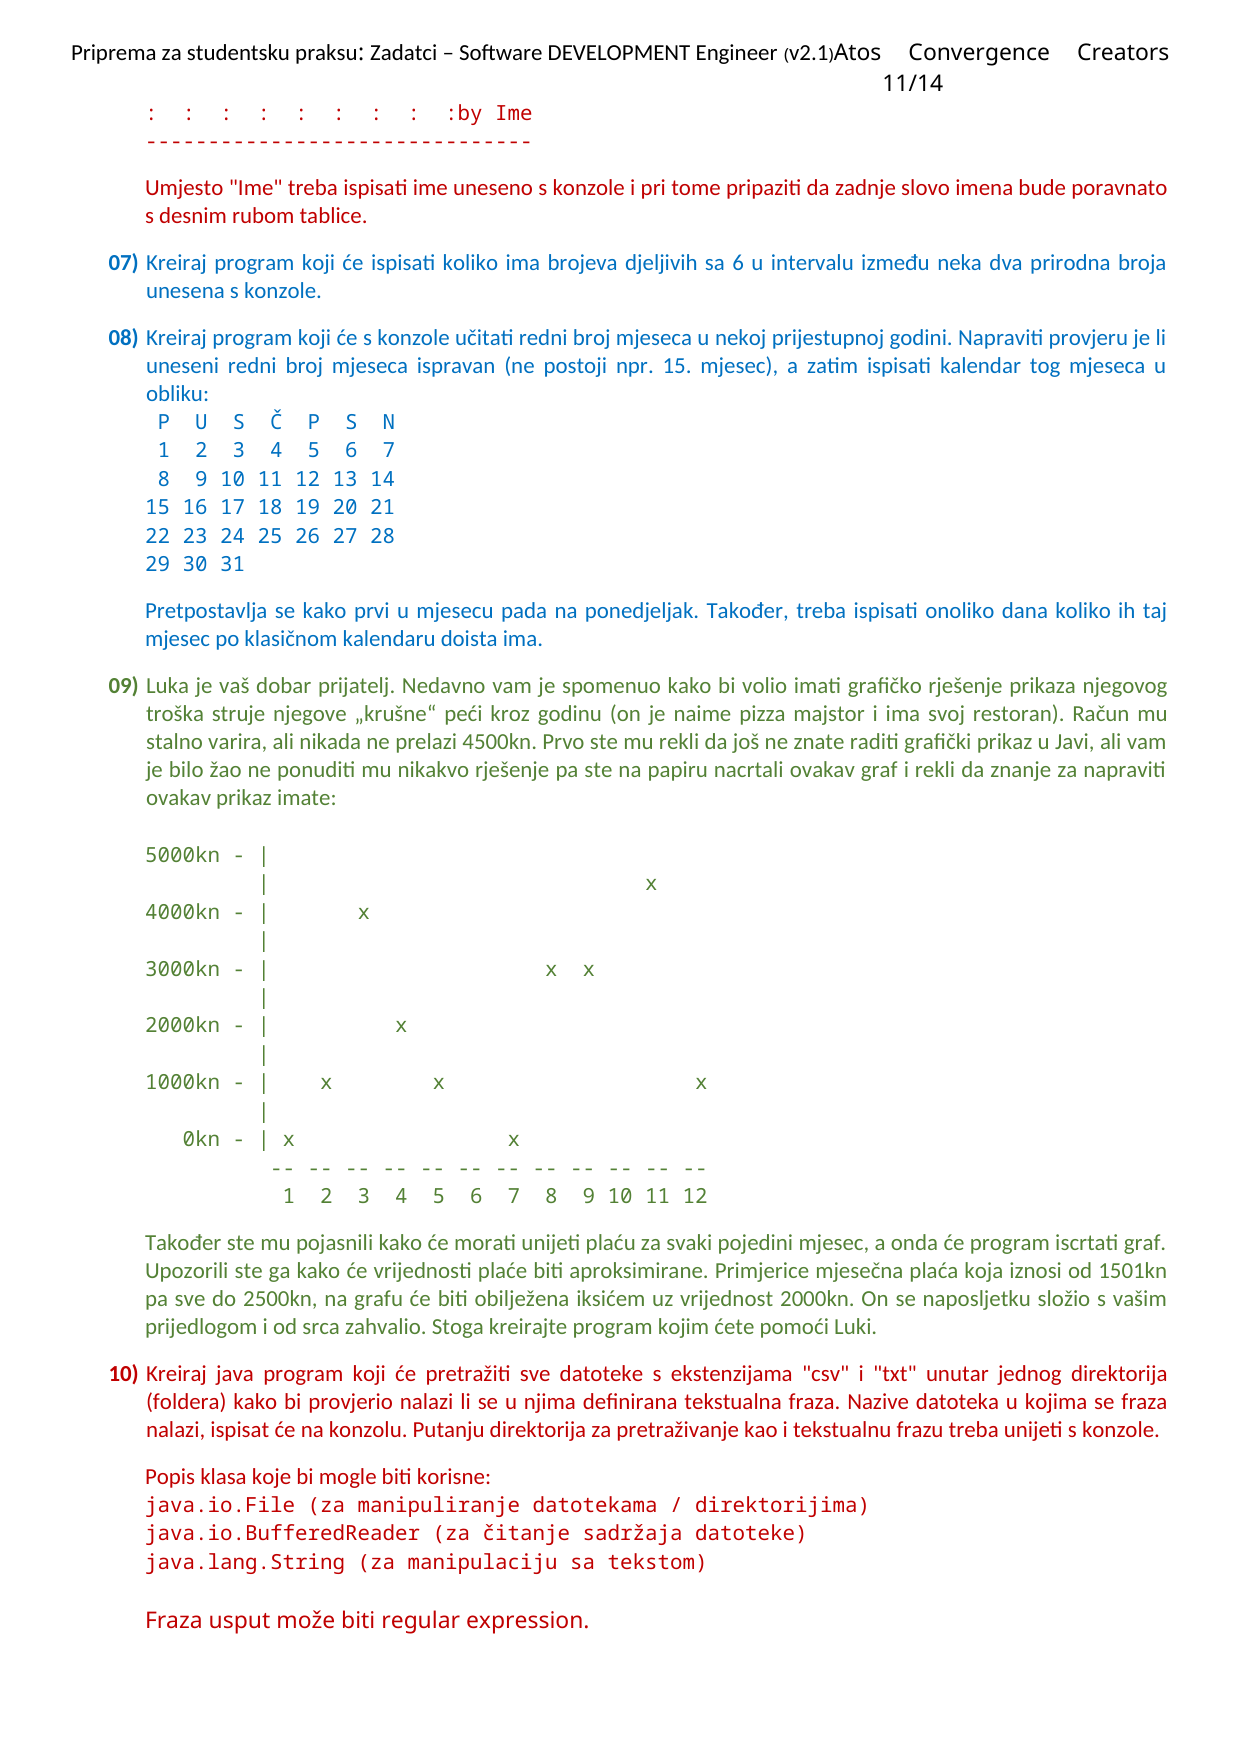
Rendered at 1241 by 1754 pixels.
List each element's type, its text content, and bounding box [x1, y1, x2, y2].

list Pretpostavlja se kako prvi u mjesecu pada na ponedjeljak. Također, treba ispisati onoliko dana koliko ih taj mjesec po klasičnom kalendaru doista ima. [145, 597, 1169, 653]
text 0kn - | x x [145, 1124, 1169, 1153]
text Kreiraj java program koji će pretražiti sve datoteke s ekstenzijama "csv" i "txt" unutar jednog direktorija (foldera) kako bi provjerio nalazi li se u njima definirana tekstualna fraza. Nazive datoteka u kojima se fraza nalazi, ispisat će na konzolu. Putanju direktorija za pretraživanje kao i tekstualnu frazu treba unijeti s konzole. [108, 1359, 1169, 1443]
list Umjesto "Ime" treba ispisati ime uneseno s konzole i pri tome pripaziti da zadnje slovo imena bude poravnato s desnim rubom tablice. [145, 173, 1169, 229]
text Luka je vaš dobar prijatelj. Nedavno vam je spomenuo kako bi volio imati grafičko rješenje prikaza njegovog troška struje njegove „krušne“ peći kroz godinu (on je naime pizza majstor i ima svoj restoran). Račun mu stalno varira, ali nikada ne prelazi 4500kn. Prvo ste mu rekli da još ne znate raditi grafički prikaz u Javi, ali vam je bilo žao ne ponuditi mu nikakvo rješenje pa ste na papiru nacrtali ovakav graf i rekli da znanje za napraviti ovakav prikaz imate: [108, 671, 1169, 811]
list Također ste mu pojasnili kako će morati unijeti plaću za svaki pojedini mjesec, a onda će program iscrtati graf. Upozorili ste ga kako će vrijednosti plaće biti aproksimirane. Primjerice mjesečna plaća koja iznosi od 1501kn pa sve do 2500kn, na grafu će biti obilježena iksićem uz vrijednost 2000kn. On se naposljetku složio s vašim prijedlogom i od srca zahvalio. Stoga kreirajte program kojim ćete pomoći Luki. [145, 1228, 1169, 1340]
text 15 16 17 18 19 20 21 [145, 492, 1169, 521]
text 1 2 3 4 5 6 7 [145, 436, 1169, 464]
text ------------------------------- [145, 126, 1169, 155]
text 5000kn - | [145, 840, 1169, 868]
list Popis klasa koje bi mogle biti korisne: [145, 1462, 1169, 1490]
text -- -- -- -- -- -- -- -- -- -- -- -- [145, 1153, 1169, 1181]
text java.lang.String (za manipulaciju sa tekstom) [145, 1547, 1169, 1575]
text | x [145, 868, 1169, 897]
text 4000kn - | x [145, 897, 1169, 925]
text Kreiraj program koji će s konzole učitati redni broj mjeseca u nekoj prijestupnoj godini. Napraviti provjeru je li uneseni redni broj mjeseca ispravan (ne postoji npr. 15. mjesec), a zatim ispisati kalendar tog mjeseca u obliku: [108, 323, 1169, 407]
text | [145, 925, 1169, 954]
text java.io.BufferedReader (za čitanje sadržaja datoteke) [145, 1518, 1169, 1547]
text java.io.File (za manipuliranje datotekama / direktorijima) [145, 1490, 1169, 1518]
text : : : : : : : : :by Ime [145, 98, 1169, 126]
text 3000kn - | x x [145, 954, 1169, 982]
text 1000kn - | x x x [145, 1067, 1169, 1096]
text | [145, 1039, 1169, 1067]
text P U S Č P S N [145, 407, 1169, 436]
text | [145, 1096, 1169, 1124]
text 29 30 31 [145, 549, 1169, 578]
text 8 9 10 11 12 13 14 [145, 464, 1169, 492]
text 2000kn - | x [145, 1011, 1169, 1039]
text 22 23 24 25 26 27 28 [145, 521, 1169, 549]
text | [145, 982, 1169, 1011]
text Fraza usput može biti regular expression. [145, 1604, 1169, 1635]
text Kreiraj program koji će ispisati koliko ima brojeva djeljivih sa 6 u intervalu između neka dva prirodna broja unesena s konzole. [108, 248, 1169, 304]
text 1 2 3 4 5 6 7 8 9 10 11 12 [145, 1181, 1169, 1209]
